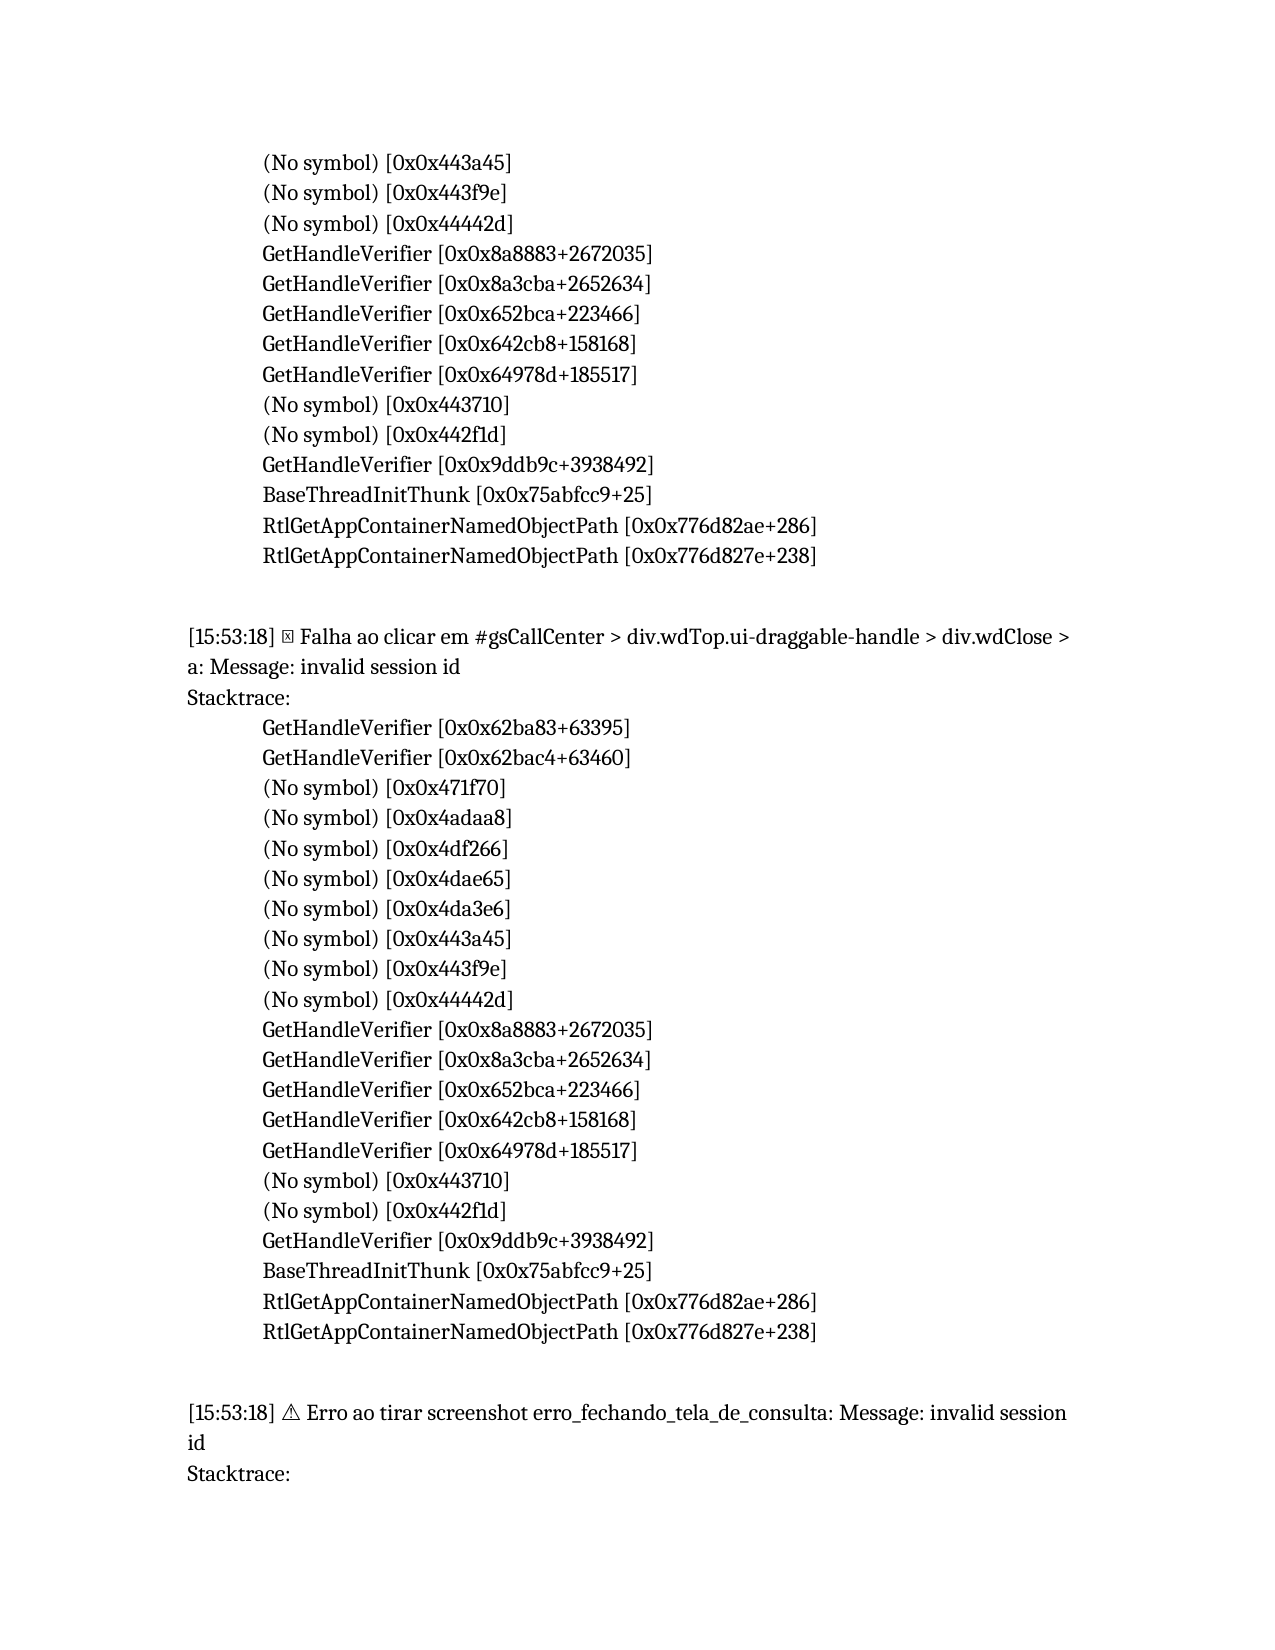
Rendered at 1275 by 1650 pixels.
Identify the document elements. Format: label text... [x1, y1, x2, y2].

text [15:53:18] ❌ Falha ao clicar em #gsCallCenter > div.wdTop.ui-draggable-handle > div.wdClose > a: Message: invalid session id Stacktrace: GetHandleVerifier [0x0x62ba83+63395] GetHandleVerifier [0x0x62bac4+63460] (No symbol) [0x0x471f70] (No symbol) [0x0x4adaa8] (No symbol) [0x0x4df266] (No symbol) [0x0x4dae65] (No symbol) [0x0x4da3e6] (No symbol) [0x0x443a45] (No symbol) [0x0x443f9e] (No symbol) [0x0x44442d] GetHandleVerifier [0x0x8a8883+2672035] GetHandleVerifier [0x0x8a3cba+2652634] GetHandleVerifier [0x0x652bca+223466] GetHandleVerifier [0x0x642cb8+158168] GetHandleVerifier [0x0x64978d+185517] (No symbol) [0x0x443710] (No symbol) [0x0x442f1d] GetHandleVerifier [0x0x9ddb9c+3938492] BaseThreadInitThunk [0x0x75abfcc9+25] RtlGetAppContainerNamedObjectPath [0x0x776d82ae+286] RtlGetAppContainerNamedObjectPath [0x0x776d827e+238] [187, 624, 1087, 1375]
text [187, 150, 1087, 599]
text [187, 1400, 1087, 1487]
